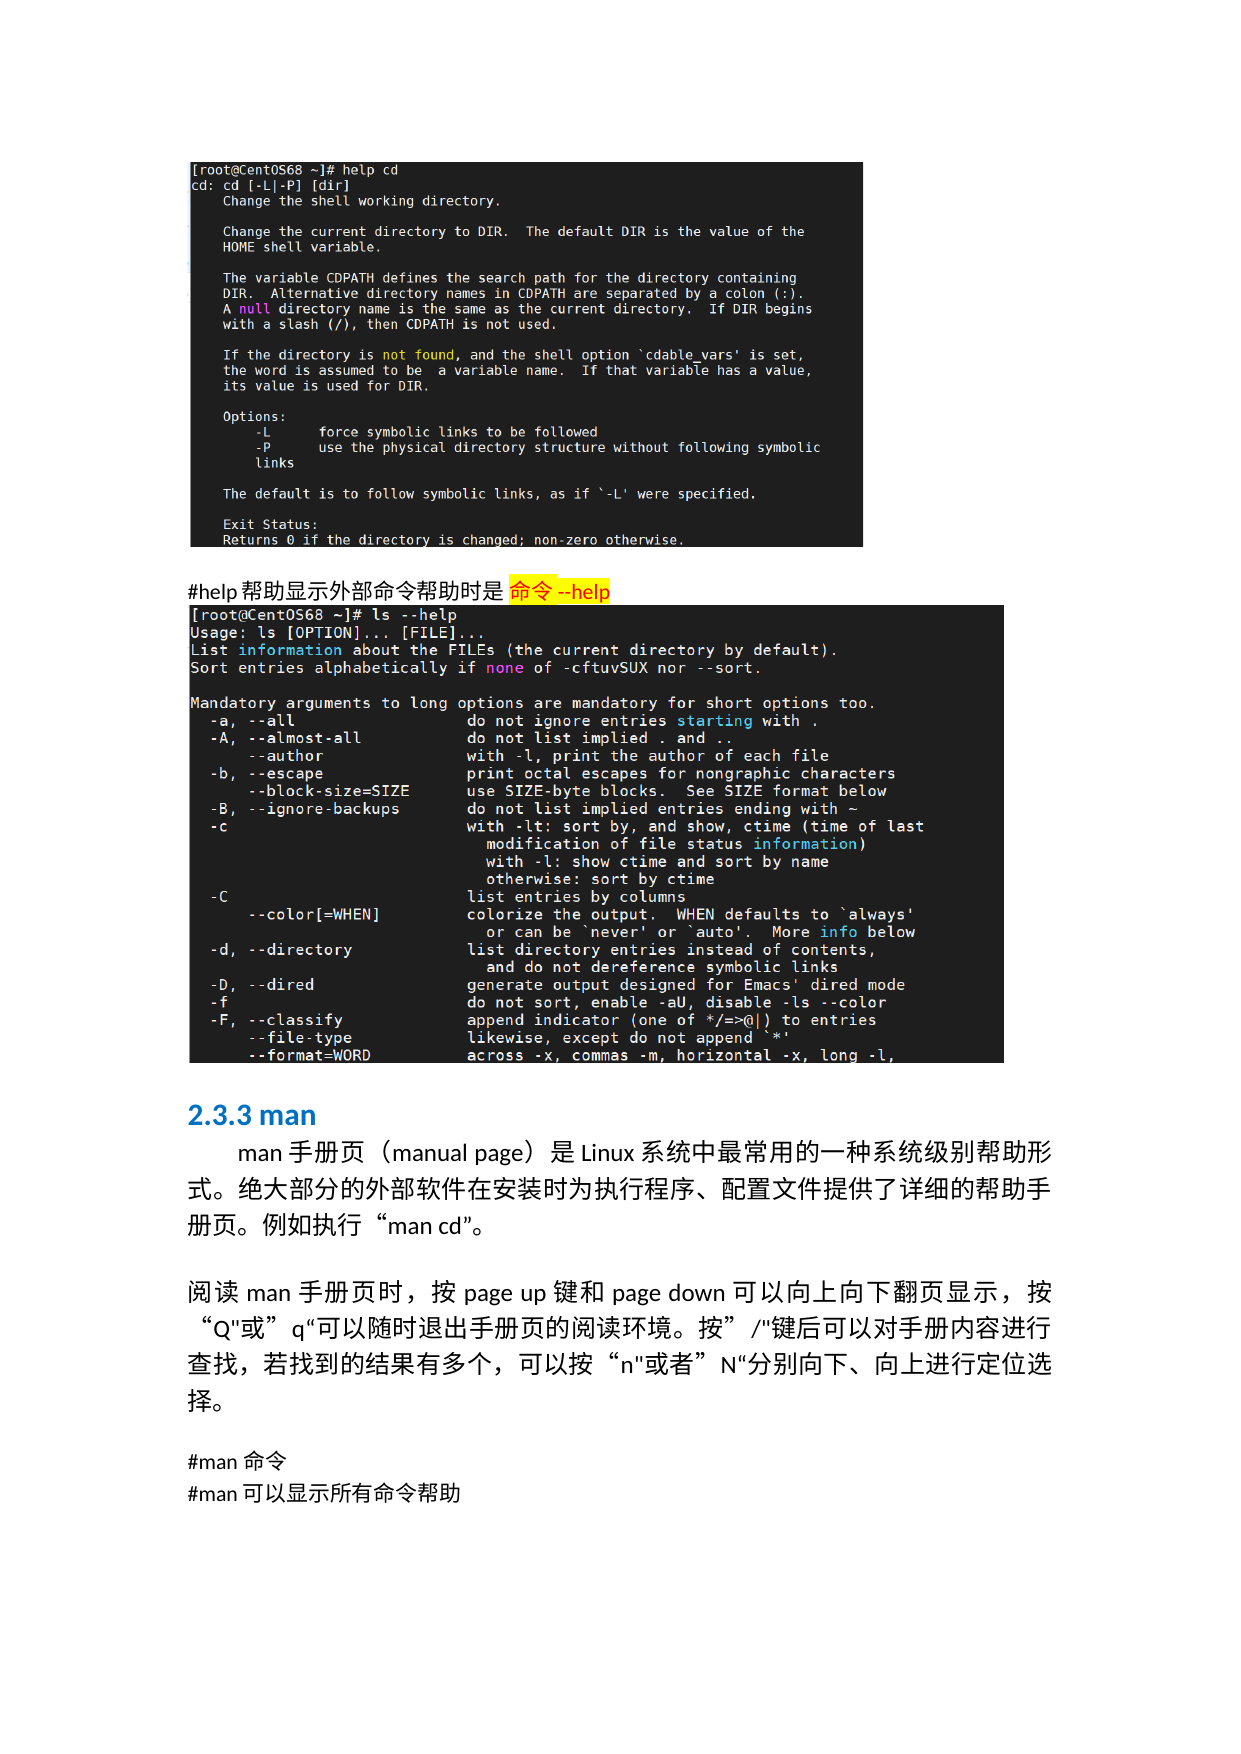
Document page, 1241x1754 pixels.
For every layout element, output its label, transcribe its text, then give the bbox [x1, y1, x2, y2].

text #help帮助显示外部命令帮助时是 命令 --help [187, 574, 509, 605]
list 2.3.3 man [187, 1095, 1053, 1133]
text man手册页（manual page）是Linux系统中最常用的一种系统级别帮助形式。绝大部分的外部软件在安装时为执行程序、配置文件提供了详细的帮助手册页。例如执行“man cd”。 [187, 1133, 1053, 1242]
picture [187, 605, 1004, 1063]
text #man 命令 [187, 1444, 1053, 1476]
text #man可以显示所有命令帮助 [187, 1476, 1053, 1507]
text #help帮助显示外部命令帮助时是 命令 --help [558, 574, 1053, 605]
picture [187, 162, 864, 547]
text 阅读man手册页时，按page up键和page down可以向上向下翻页显示，按“Q"或”q“可以随时退出手册页的阅读环境。按”/"键后可以对手册内容进行查找，若找到的结果有多个，可以按“n"或者”N“分别向下、向上进行定位选择。 [187, 1272, 1053, 1417]
